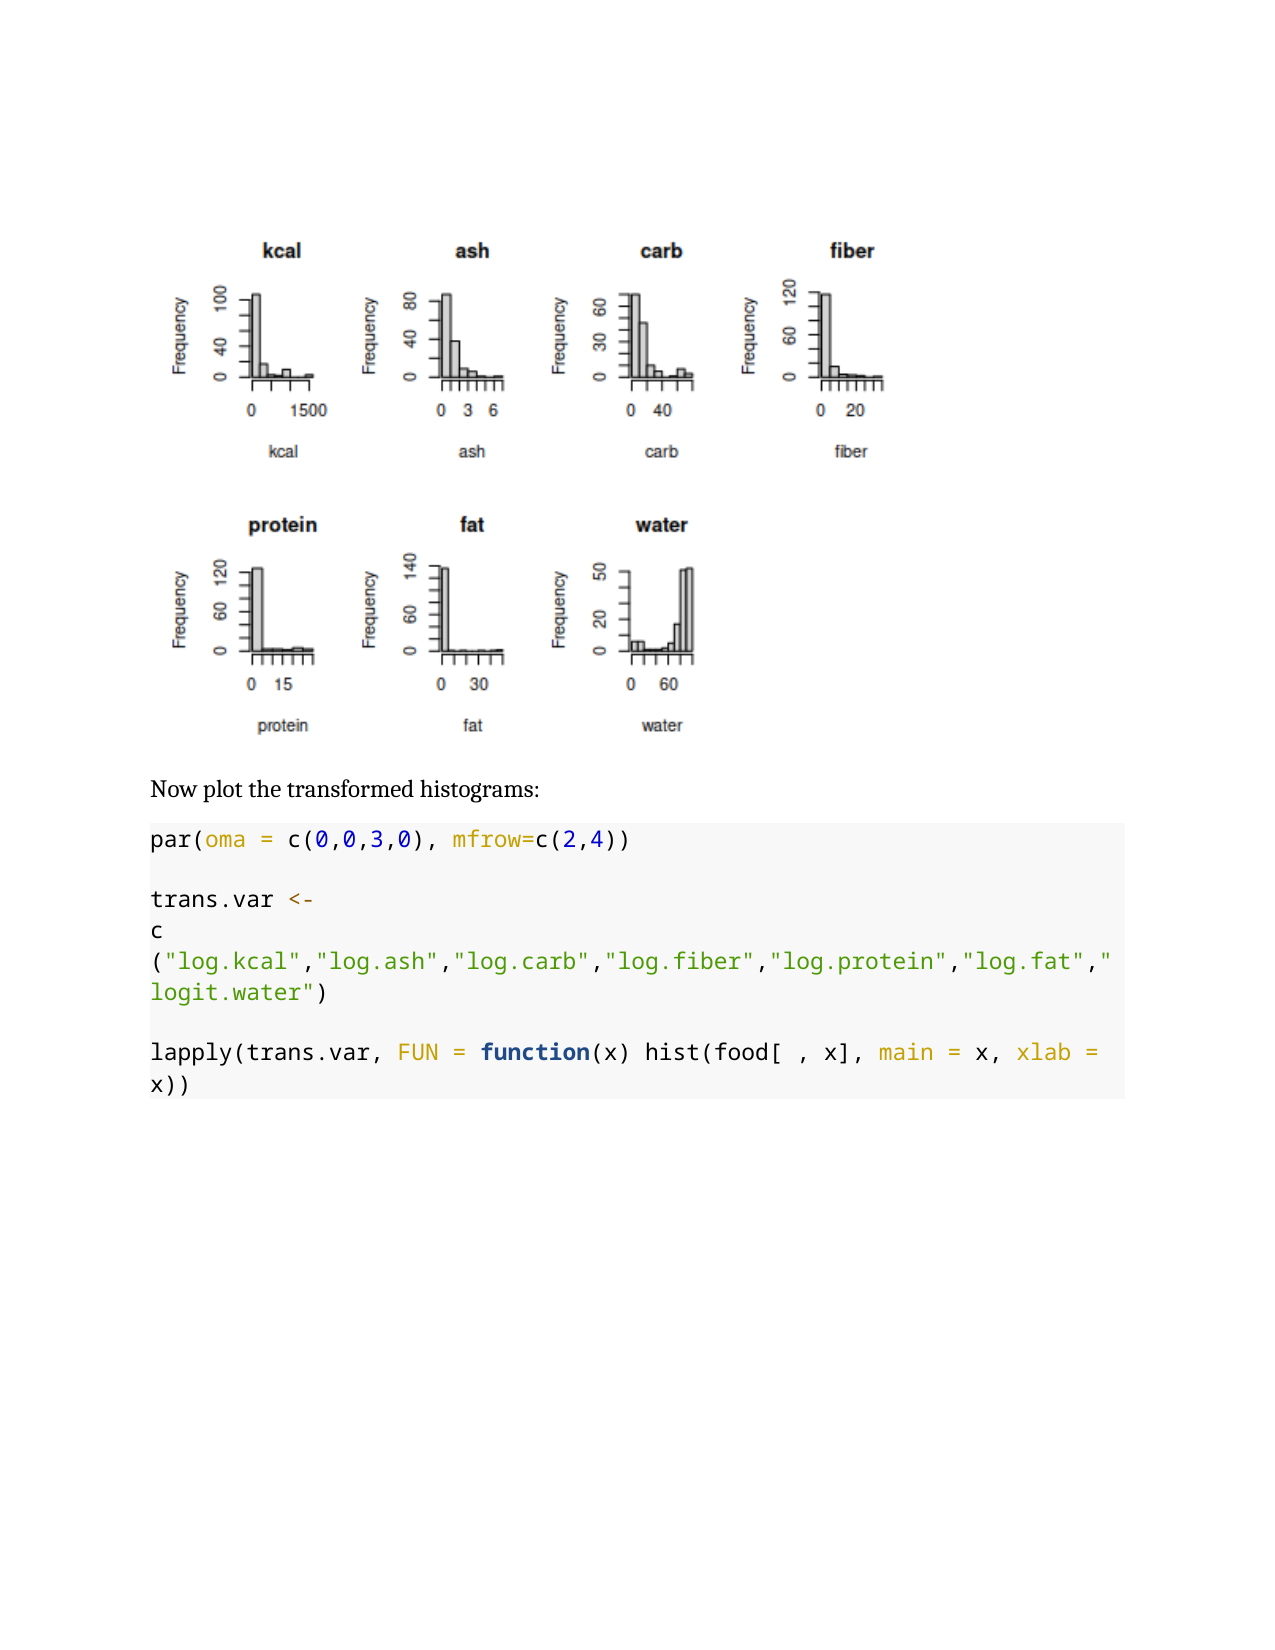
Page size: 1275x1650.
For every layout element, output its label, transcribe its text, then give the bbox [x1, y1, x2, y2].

text Now plot the transformed histograms: [150, 775, 1125, 804]
picture [168, 150, 927, 757]
text par(oma = c(0,0,3,0), mfrow=c(2,4)) trans.var <- c("log.kcal","log.ash","log.carb","log.fiber","log.protein","log.fat","logit.water") lapply(trans.var, FUN = function(x) hist(food[ , x], main = x, xlab = x)) [150, 823, 1125, 1099]
